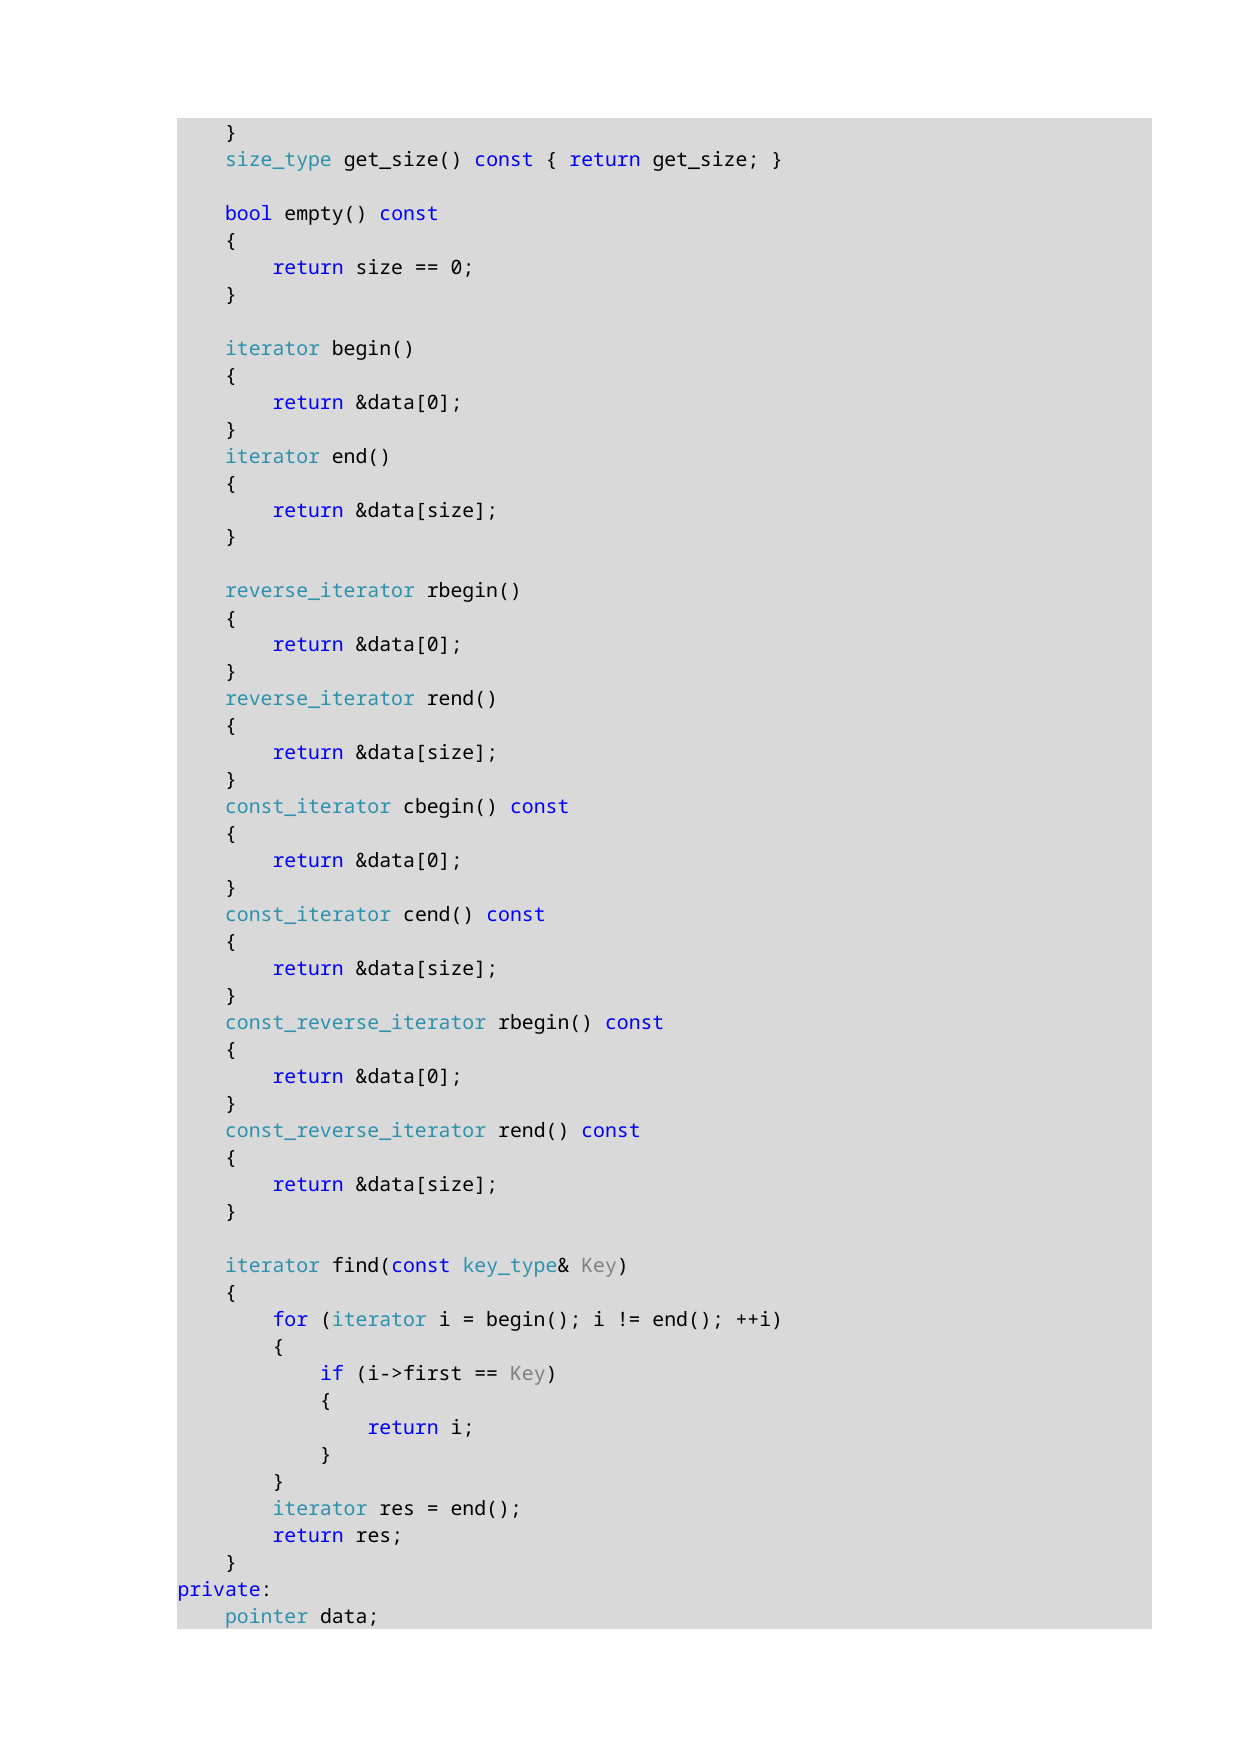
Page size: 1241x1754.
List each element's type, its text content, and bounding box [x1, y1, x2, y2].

text { [177, 1332, 1152, 1359]
text return &data[0]; [177, 388, 1152, 415]
text size_type get_size() const { return get_size; } [177, 145, 1152, 172]
text const_reverse_iterator rend() const [177, 1116, 1152, 1143]
text { [177, 361, 1152, 388]
text { [177, 819, 1152, 847]
text const_iterator cend() const [177, 901, 1152, 927]
text { [177, 226, 1152, 253]
text } [177, 658, 1152, 685]
text } [177, 873, 1152, 901]
text return &data[size]; [177, 739, 1152, 766]
text } [177, 523, 1152, 550]
text } [177, 1089, 1152, 1116]
text pointer data; [177, 1602, 1152, 1629]
text } [177, 1440, 1152, 1467]
text reverse_iterator rend() [177, 685, 1152, 712]
text const_reverse_iterator rbegin() const [177, 1008, 1152, 1035]
text const_iterator cbegin() const [177, 793, 1152, 819]
text iterator find(const key_type& Key) [177, 1251, 1152, 1278]
text { [177, 712, 1152, 739]
text } [177, 1467, 1152, 1494]
text { [177, 1278, 1152, 1305]
text return size == 0; [177, 253, 1152, 280]
text } [177, 1197, 1152, 1224]
text iterator begin() [177, 334, 1152, 361]
text return i; [177, 1413, 1152, 1440]
text } [177, 118, 1152, 145]
text iterator res = end(); [177, 1494, 1152, 1521]
text return &data[0]; [177, 631, 1152, 658]
text { [177, 927, 1152, 954]
text bool empty() const [177, 199, 1152, 226]
text { [177, 1143, 1152, 1170]
text return &data[size]; [177, 496, 1152, 523]
text iterator end() [177, 442, 1152, 469]
text { [177, 1035, 1152, 1062]
text } [177, 280, 1152, 307]
text { [177, 604, 1152, 631]
text } [177, 981, 1152, 1008]
text reverse_iterator rbegin() [177, 577, 1152, 604]
text } [177, 1548, 1152, 1575]
text return &data[0]; [177, 1062, 1152, 1089]
text return &data[0]; [177, 847, 1152, 873]
text } [177, 766, 1152, 793]
text for (iterator i = begin(); i != end(); ++i) [177, 1305, 1152, 1332]
text { [177, 469, 1152, 496]
text return res; [177, 1521, 1152, 1548]
text return &data[size]; [177, 954, 1152, 981]
text { [177, 1386, 1152, 1413]
text if (i->first == Key) [177, 1359, 1152, 1386]
text } [177, 415, 1152, 442]
text private: [177, 1575, 1152, 1602]
text return &data[size]; [177, 1170, 1152, 1197]
